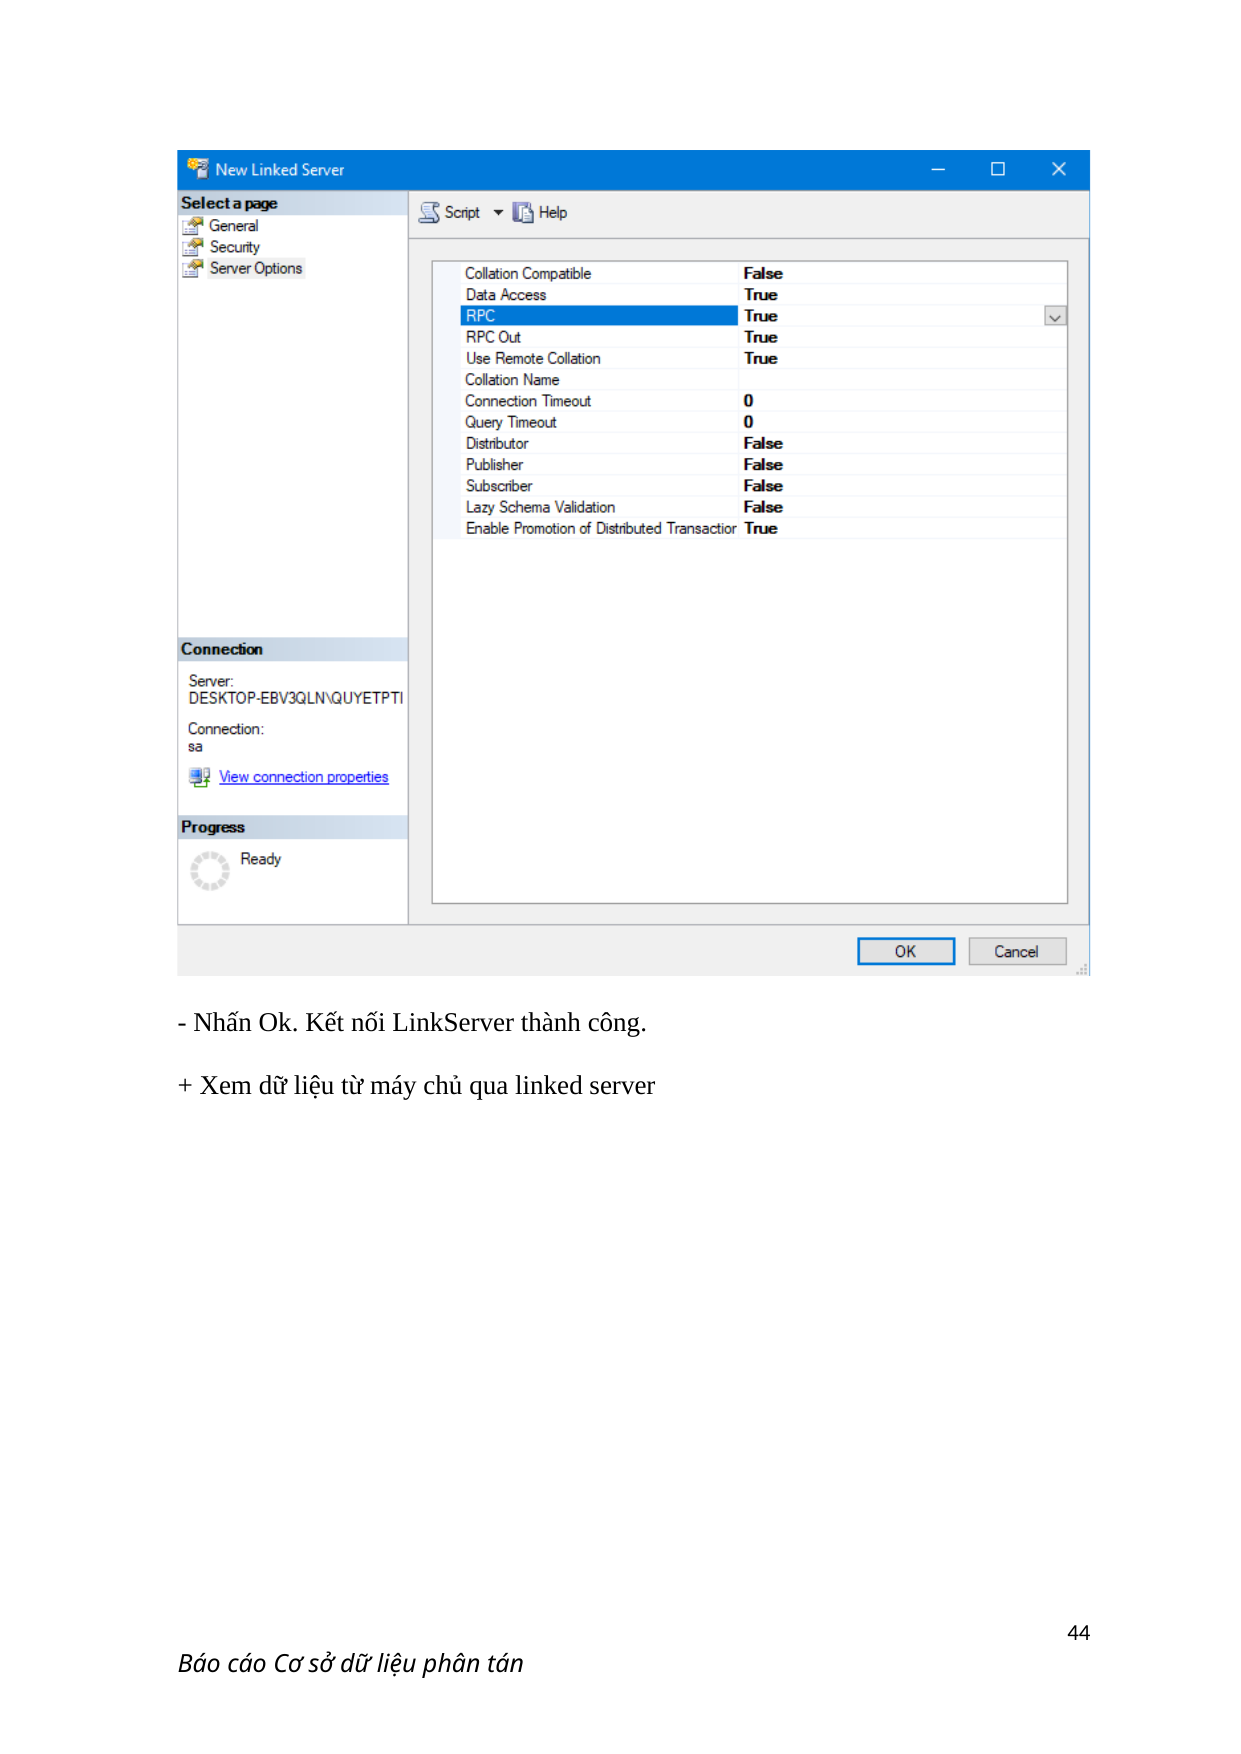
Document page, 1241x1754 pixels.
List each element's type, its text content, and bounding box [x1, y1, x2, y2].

picture [177, 150, 1091, 976]
text - Nhấn Ok. Kết nối LinkServer thành công. [177, 1006, 1090, 1037]
text + Xem dữ liệu từ máy chủ qua linked server [177, 1069, 1090, 1101]
